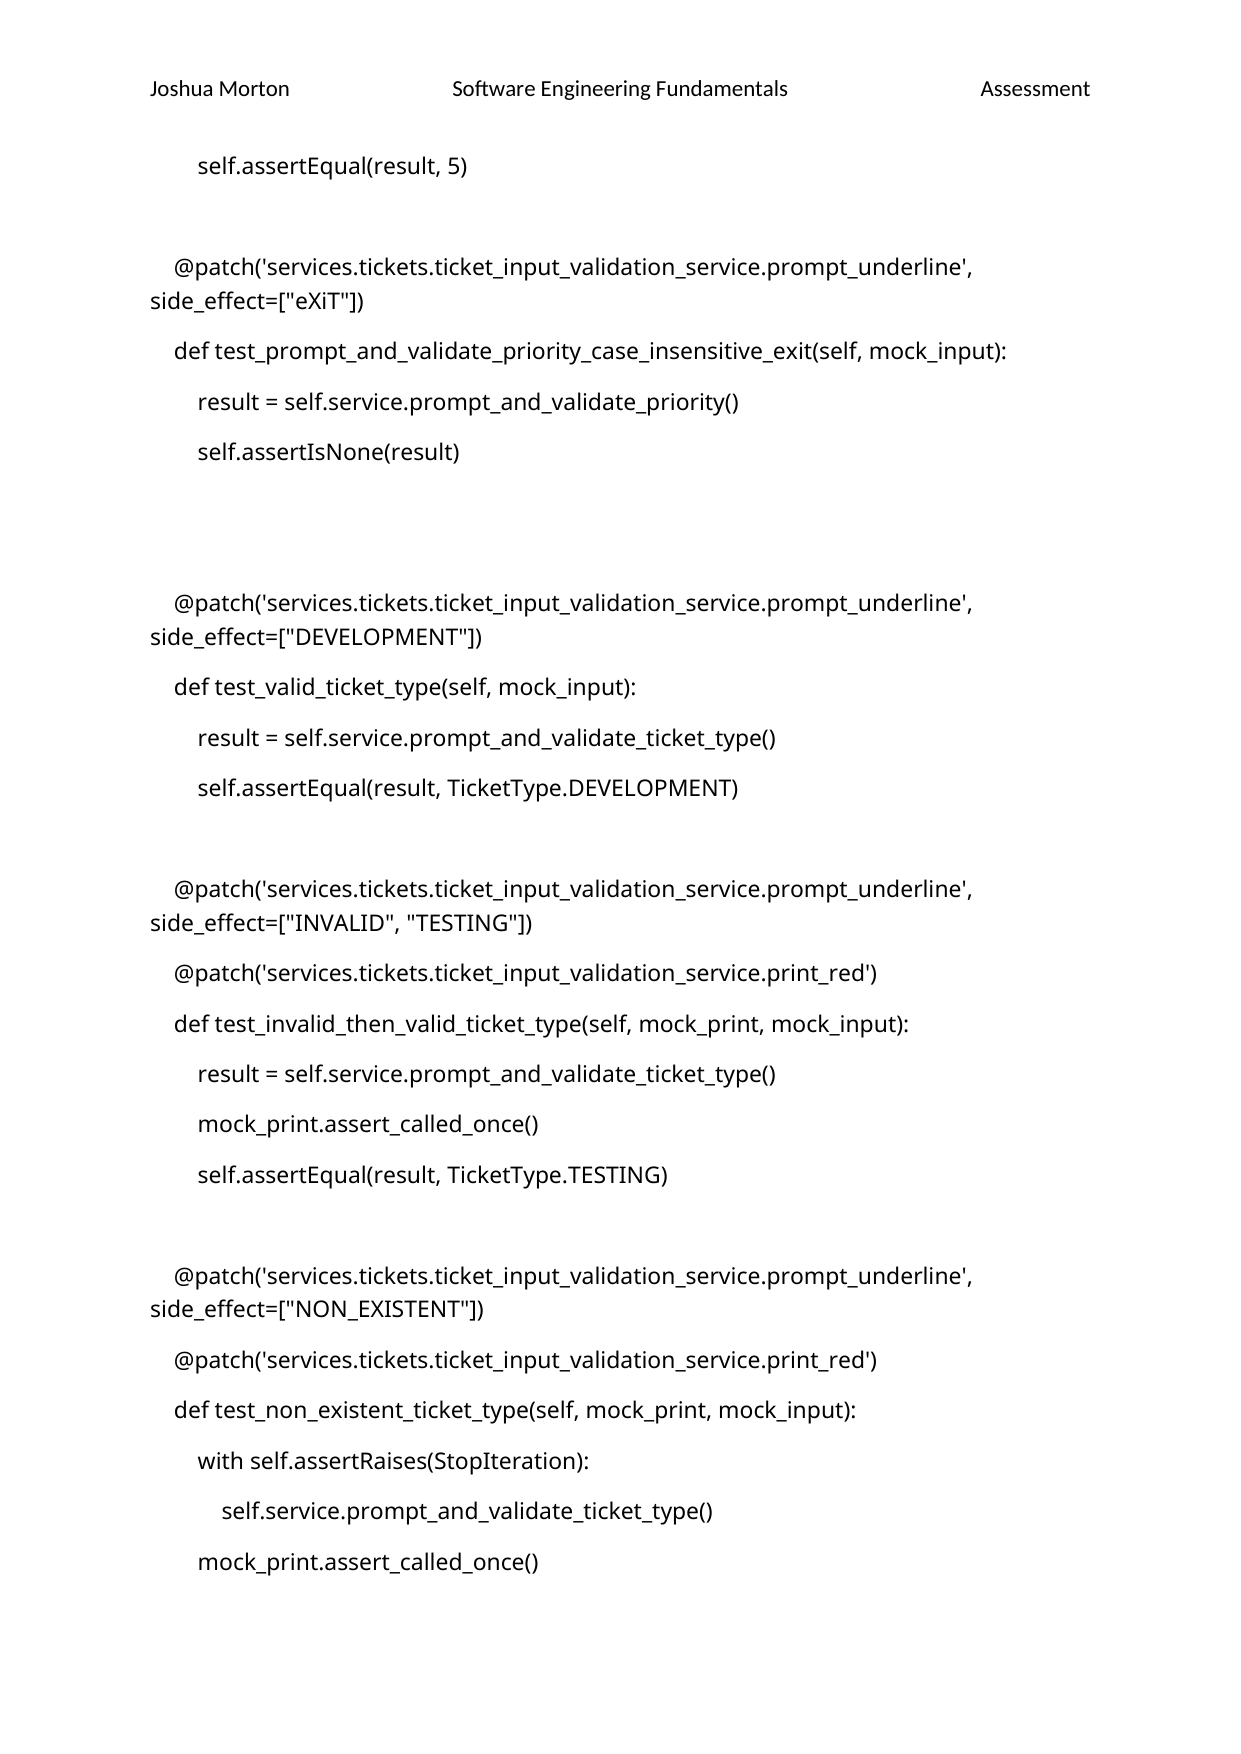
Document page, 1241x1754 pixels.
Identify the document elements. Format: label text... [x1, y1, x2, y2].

text @patch('services.tickets.ticket_input_validation_service.print_red') [150, 1344, 1090, 1375]
text @patch('services.tickets.ticket_input_validation_service.prompt_underline', side_effect=["DEVELOPMENT"]) [150, 587, 1090, 652]
text self.assertEqual(result, TicketType.DEVELOPMENT) [150, 772, 1090, 803]
text mock_print.assert_called_once() [150, 1108, 1090, 1139]
text def test_non_existent_ticket_type(self, mock_print, mock_input): [150, 1394, 1090, 1425]
text self.assertEqual(result, 5) [150, 150, 1090, 181]
text @patch('services.tickets.ticket_input_validation_service.prompt_underline', side_effect=["INVALID", "TESTING"]) [150, 873, 1090, 938]
text result = self.service.prompt_and_validate_ticket_type() [150, 722, 1090, 753]
text @patch('services.tickets.ticket_input_validation_service.prompt_underline', side_effect=["eXiT"]) [150, 251, 1090, 316]
text self.assertEqual(result, TicketType.TESTING) [150, 1159, 1090, 1190]
text self.assertIsNone(result) [150, 436, 1090, 467]
text with self.assertRaises(StopIteration): [150, 1444, 1090, 1476]
text def test_prompt_and_validate_priority_case_insensitive_exit(self, mock_input): [150, 335, 1090, 366]
text result = self.service.prompt_and_validate_ticket_type() [150, 1058, 1090, 1089]
text result = self.service.prompt_and_validate_priority() [150, 385, 1090, 417]
text self.service.prompt_and_validate_ticket_type() [150, 1495, 1090, 1526]
text def test_valid_ticket_type(self, mock_input): [150, 671, 1090, 702]
text @patch('services.tickets.ticket_input_validation_service.print_red') [150, 957, 1090, 988]
text mock_print.assert_called_once() [150, 1545, 1090, 1577]
text def test_invalid_then_valid_ticket_type(self, mock_print, mock_input): [150, 1007, 1090, 1039]
text @patch('services.tickets.ticket_input_validation_service.prompt_underline', side_effect=["NON_EXISTENT"]) [150, 1259, 1090, 1324]
